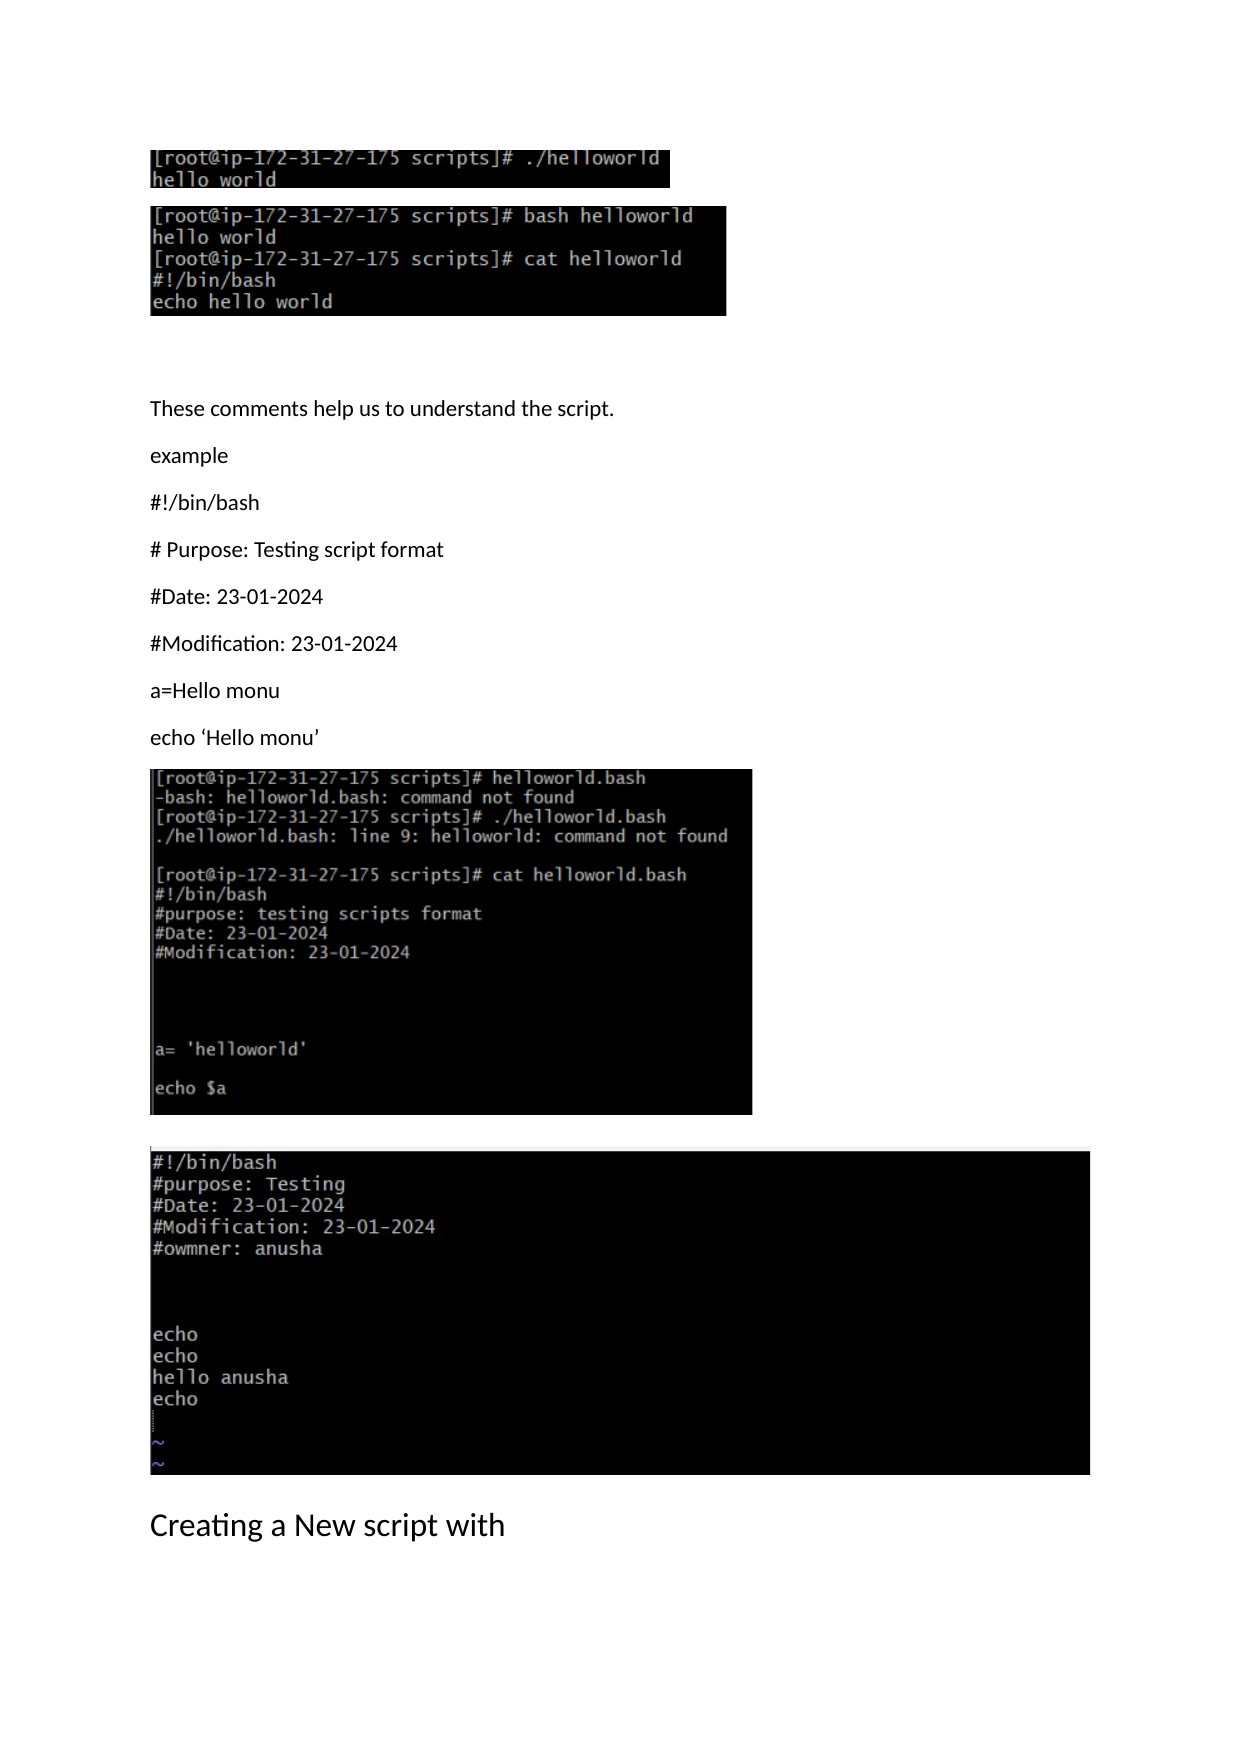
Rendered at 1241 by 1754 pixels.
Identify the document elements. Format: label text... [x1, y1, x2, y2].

text Creating a New script with [150, 1504, 1090, 1545]
picture [150, 769, 753, 1115]
picture [150, 1146, 1091, 1475]
text a=Hello monu [150, 676, 1090, 704]
text example [150, 441, 1090, 469]
text #!/bin/bash [150, 488, 1090, 516]
text These comments help us to understand the script. [150, 394, 1090, 423]
text #Date: 23-01-2024 [150, 582, 1090, 610]
picture [150, 150, 670, 188]
picture [150, 206, 727, 316]
text #Modification: 23-01-2024 [150, 629, 1090, 657]
text # Purpose: Testing script format [150, 535, 1090, 563]
text echo ‘Hello monu’ [150, 723, 1090, 751]
